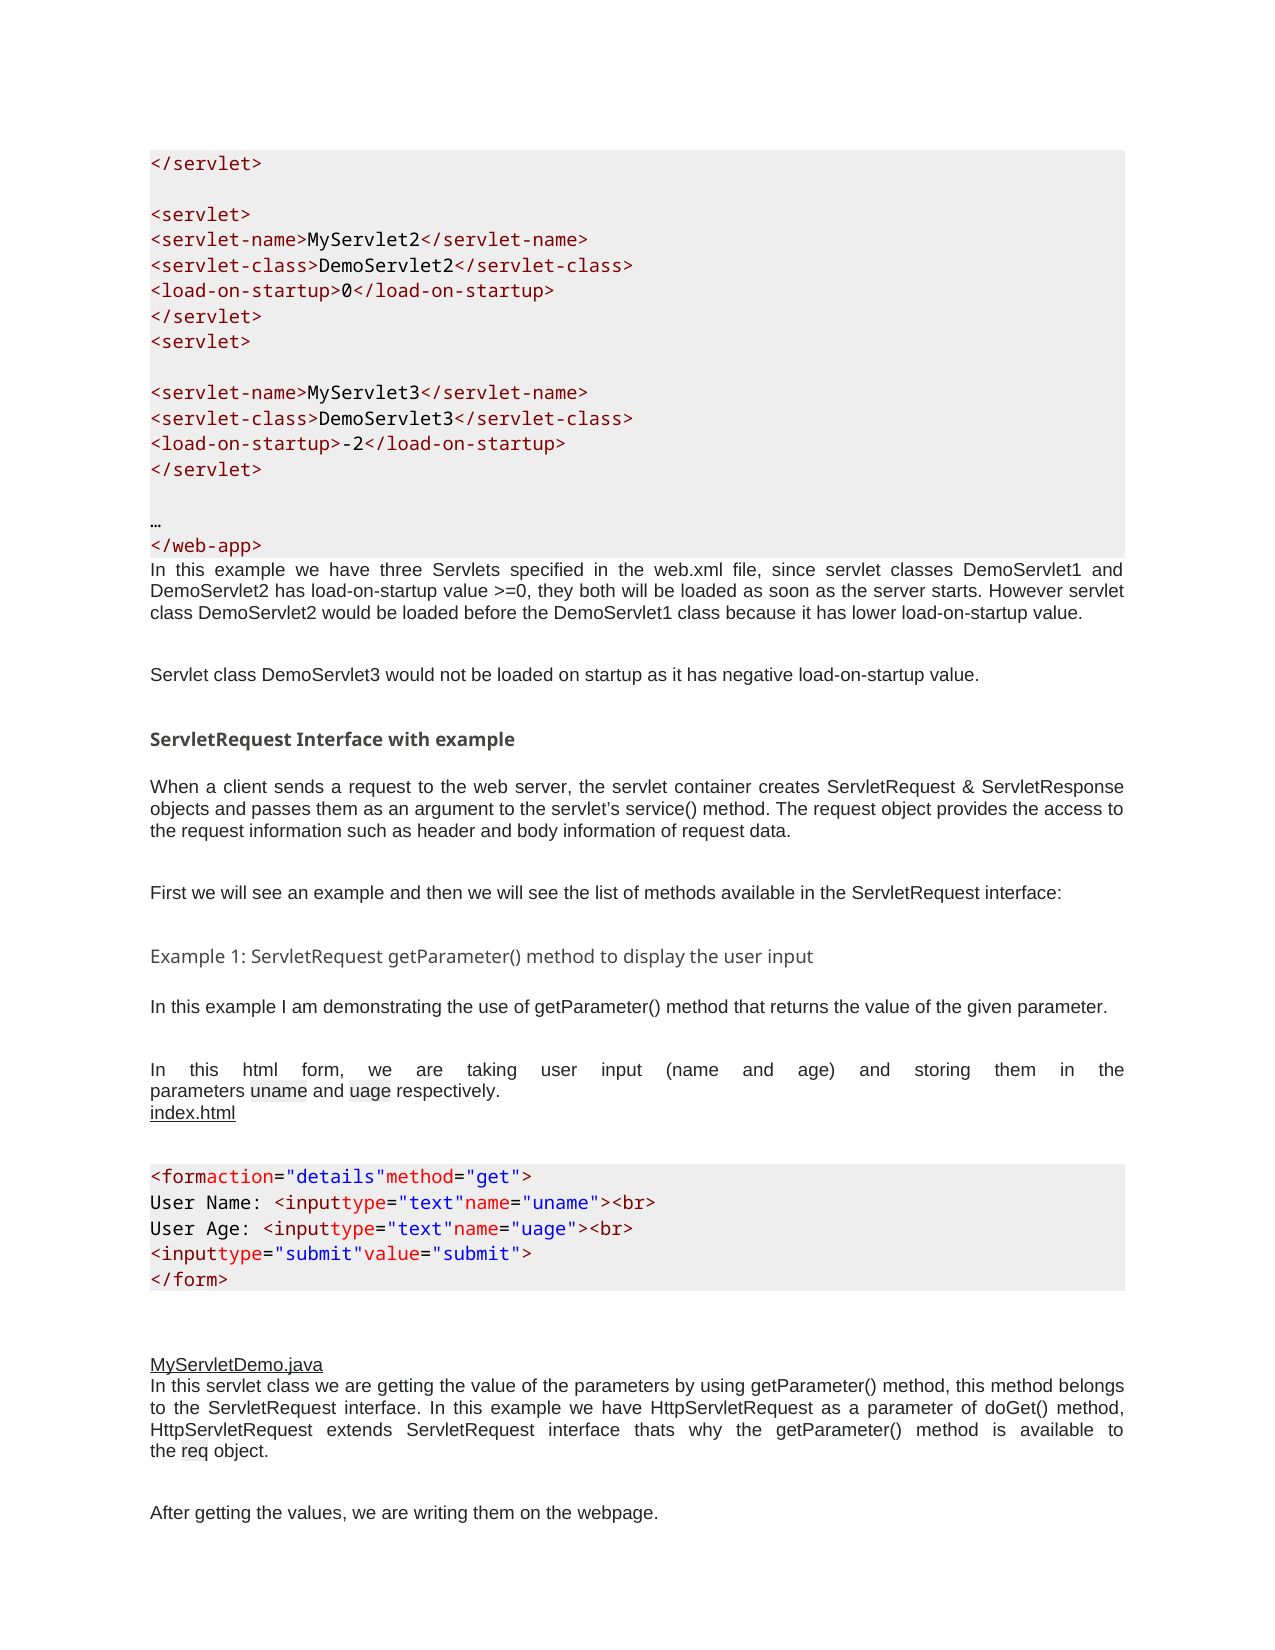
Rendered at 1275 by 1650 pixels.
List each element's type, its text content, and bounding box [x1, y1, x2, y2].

text Servlet class DemoServlet3 would not be loaded on startup as it has negative load-on-startup value. [150, 664, 1125, 685]
text <servlet-name>MyServlet3</servlet-name> [150, 380, 1125, 405]
text User Age: <inputtype="text"name="uage"><br> [150, 1215, 1125, 1240]
text </servlet> [150, 150, 1125, 176]
text <servlet-class>DemoServlet2</servlet-class> [150, 252, 1125, 278]
text First we will see an example and then we will see the list of methods available in the ServletRequest interface: [150, 882, 1125, 903]
text </web-app> [150, 533, 1125, 558]
text <load-on-startup>-2</load-on-startup> [150, 431, 1125, 456]
text </form> [150, 1266, 1125, 1291]
text </servlet> [150, 456, 1125, 482]
text After getting the values, we are writing them on the webpage. [150, 1502, 1125, 1524]
text <formaction="details"method="get"> [150, 1164, 1125, 1189]
text … [150, 507, 1125, 533]
text <servlet-name>MyServlet2</servlet-name> [150, 227, 1125, 252]
text User Name: <inputtype="text"name="uname"><br> [150, 1189, 1125, 1215]
text <load-on-startup>0</load-on-startup> [150, 278, 1125, 303]
subtitle ServletRequest Interface with example [150, 726, 1125, 751]
text <inputtype="submit"value="submit"> [150, 1240, 1125, 1266]
text In this html form, we are taking user input (name and age) and storing them in the parameters uname and uage respectively. index.html [150, 1058, 1125, 1123]
text <servlet-class>DemoServlet3</servlet-class> [150, 405, 1125, 431]
text </servlet> [150, 303, 1125, 329]
text <servlet> [150, 329, 1125, 354]
text In this example we have three Servlets specified in the web.xml file, since servlet classes DemoServlet1 and DemoServlet2 has load-on-startup value >=0, they both will be loaded as soon as the server starts. However servlet class DemoServlet2 would be loaded before the DemoServlet1 class because it has lower load-on-startup value. [150, 558, 1125, 623]
text <servlet> [150, 201, 1125, 227]
text MyServletDemo.java In this servlet class we are getting the value of the parameters by using getParameter() method, this method belongs to the ServletRequest interface. In this example we have HttpServletRequest as a parameter of doGet() method, HttpServletRequest extends ServletRequest interface thats why the getParameter() method is available to the req object. [150, 1354, 1125, 1461]
subtitle Example 1: ServletRequest getParameter() method to display the user input [150, 944, 1125, 969]
text When a client sends a request to the web server, the servlet container creates ServletRequest & ServletResponse objects and passes them as an argument to the servlet’s service() method. The request object provides the access to the request information such as header and body information of request data. [150, 776, 1125, 841]
text In this example I am demonstrating the use of getParameter() method that returns the value of the given parameter. [150, 996, 1125, 1018]
